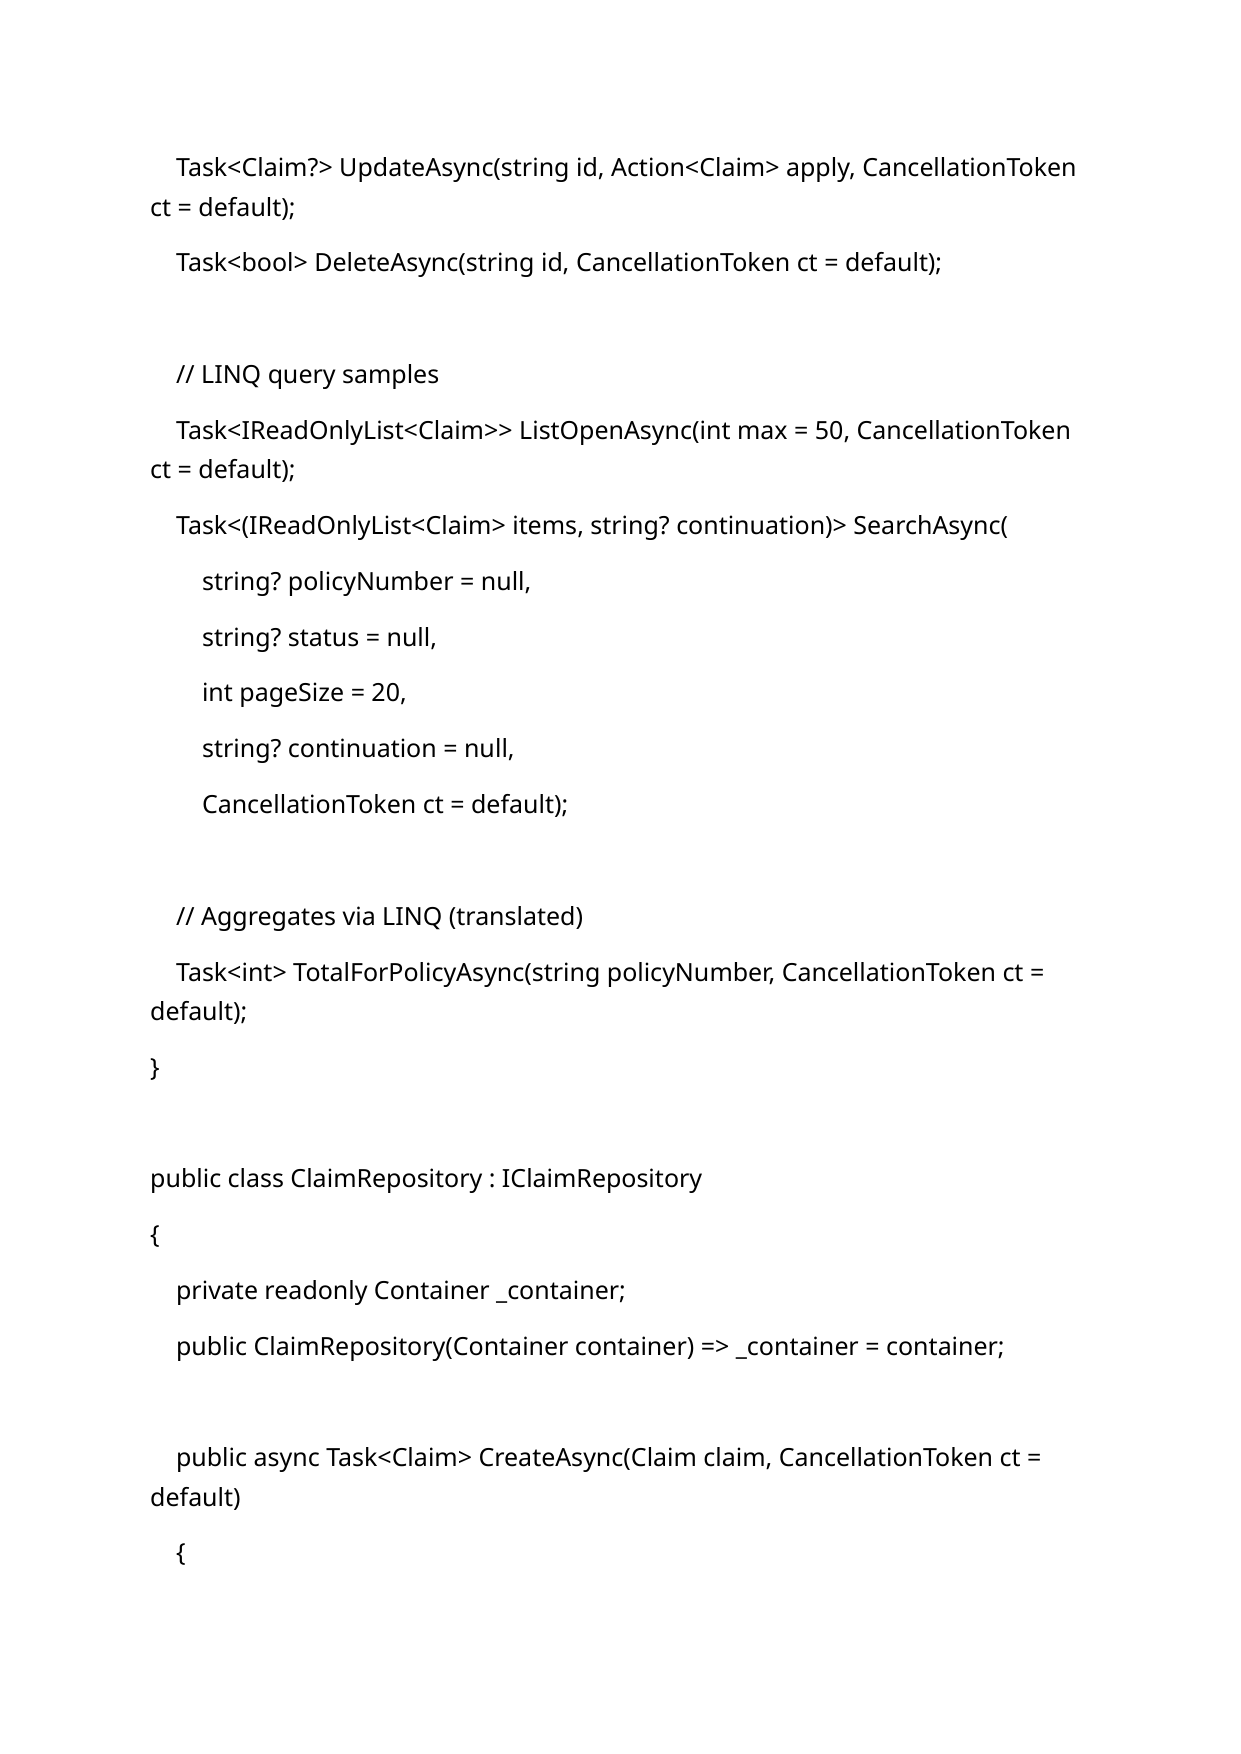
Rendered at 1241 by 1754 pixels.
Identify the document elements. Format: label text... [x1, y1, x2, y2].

text int pageSize = 20, [150, 675, 1090, 709]
text public class ClaimRepository : IClaimRepository [150, 1161, 1090, 1195]
text Task<(IReadOnlyList<Claim> items, string? continuation)> SearchAsync( [150, 507, 1090, 542]
text string? status = null, [150, 619, 1090, 653]
text Task<IReadOnlyList<Claim>> ListOpenAsync(int max = 50, CancellationToken ct = default); [150, 412, 1090, 486]
text } [150, 1049, 1090, 1083]
text Task<bool> DeleteAsync(string id, CancellationToken ct = default); [150, 245, 1090, 279]
text { [150, 1535, 1090, 1569]
text Task<Claim?> UpdateAsync(string id, Action<Claim> apply, CancellationToken ct = default); [150, 150, 1090, 223]
text // Aggregates via LINQ (translated) [150, 898, 1090, 932]
text string? continuation = null, [150, 731, 1090, 765]
text // LINQ query samples [150, 357, 1090, 391]
text string? policyNumber = null, [150, 563, 1090, 597]
text { [150, 1217, 1090, 1251]
text public ClaimRepository(Container container) => _container = container; [150, 1328, 1090, 1362]
text public async Task<Claim> CreateAsync(Claim claim, CancellationToken ct = default) [150, 1440, 1090, 1513]
text CancellationToken ct = default); [150, 787, 1090, 821]
text private readonly Container _container; [150, 1272, 1090, 1307]
text Task<int> TotalForPolicyAsync(string policyNumber, CancellationToken ct = default); [150, 954, 1090, 1027]
